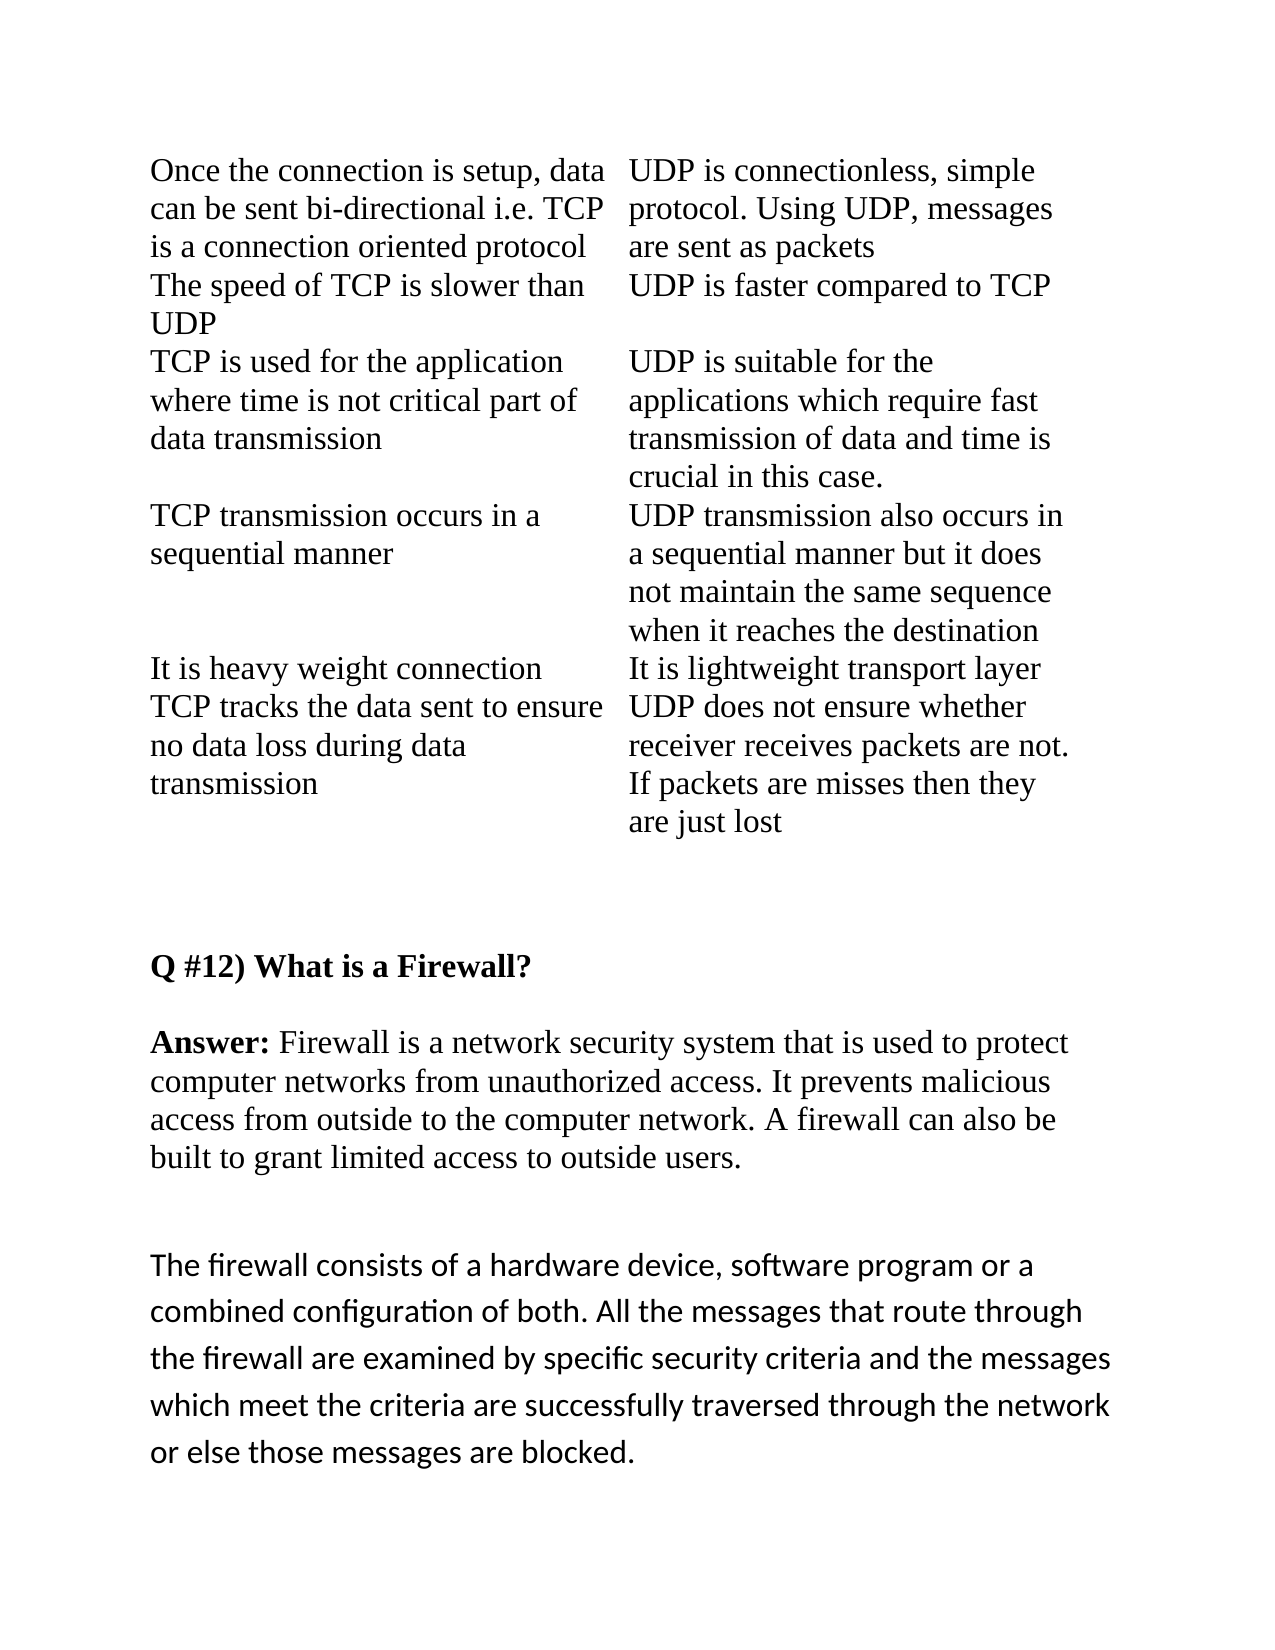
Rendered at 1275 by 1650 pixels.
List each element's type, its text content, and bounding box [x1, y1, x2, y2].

text The firewall consists of a hardware device, software program or a combined configuration of both. All the messages that route through the firewall are examined by specific security criteria and the messages which meet the criteria are successfully traversed through the network or else those messages are blocked. [150, 1244, 1125, 1471]
table_cell UDP is suitable for the applications which require fast transmission of data and time is crucial in this case. [617, 342, 1095, 495]
table_cell The speed of TCP is slower than UDP [139, 265, 617, 342]
table_cell UDP transmission also occurs in a sequential manner but it does not maintain the same sequence when it reaches the destination [617, 495, 1095, 648]
table_cell TCP transmission occurs in a sequential manner [139, 495, 617, 648]
table_cell UDP is faster compared to TCP [617, 265, 1095, 342]
table_cell Once the connection is setup, data can be sent bi-directional i.e. TCP is a connection oriented protocol [139, 150, 617, 265]
table_cell UDP is connectionless, simple protocol. Using UDP, messages are sent as packets [617, 150, 1095, 265]
table_cell It is lightweight transport layer [617, 648, 1095, 687]
text Q #12) What is a Firewall? [150, 946, 1125, 984]
table_cell TCP is used for the application where time is not critical part of data transmission [139, 342, 617, 495]
table_cell It is heavy weight connection [139, 648, 617, 687]
text Answer: Firewall is a network security system that is used to protect computer networks from unauthorized access. It prevents malicious access from outside to the computer network. A firewall can also be built to grant limited access to outside users. [150, 1023, 1125, 1176]
table_cell TCP tracks the data sent to ensure no data loss during data transmission [139, 687, 617, 840]
table_cell UDP does not ensure whether receiver receives packets are not. If packets are misses then they are just lost [617, 687, 1095, 840]
